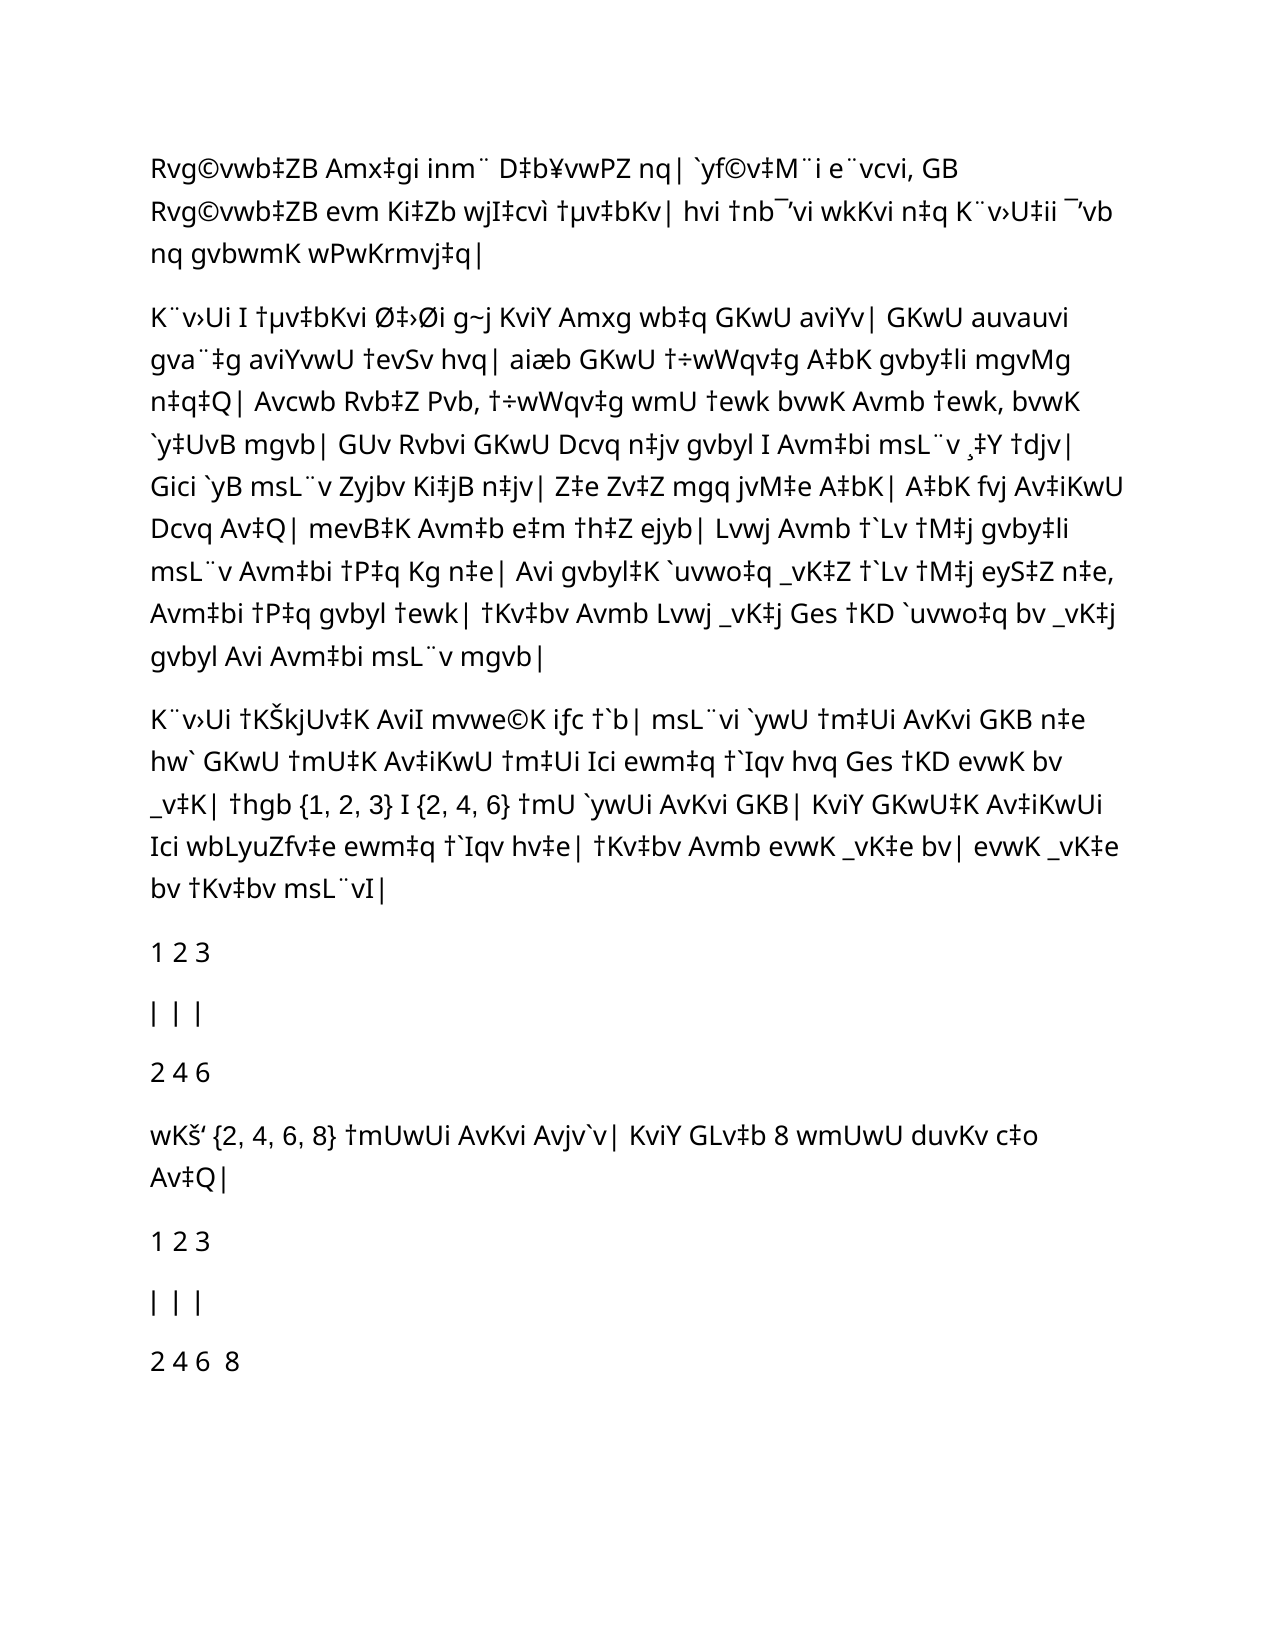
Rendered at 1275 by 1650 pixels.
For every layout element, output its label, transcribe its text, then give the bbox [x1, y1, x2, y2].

text K¨v›Ui I †µv‡bKvi Ø‡›Øi g~j KviY Amxg wb‡q GKwU aviYv| GKwU auvauvi gva¨‡g aviYvwU †evSv hvq| aiæb GKwU †÷wWqv‡g A‡bK gvby‡li mgvMg n‡q‡Q| Avcwb Rvb‡Z Pvb, †÷wWqv‡g wmU †ewk bvwK Avmb †ewk, bvwK `y‡UvB mgvb| GUv Rvbvi GKwU Dcvq n‡jv gvbyl I Avm‡bi msL¨v ¸‡Y †djv| Gici `yB msL¨v Zyjbv Ki‡jB n‡jv| Z‡e Zv‡Z mgq jvM‡e A‡bK| A‡bK fvj Av‡iKwU Dcvq Av‡Q| mevB‡K Avm‡b e‡m †h‡Z ejyb| Lvwj Avmb †`Lv †M‡j gvby‡li msL¨v Avm‡bi †P‡q Kg n‡e| Avi gvbyl‡K `uvwo‡q _vK‡Z †`Lv †M‡j eyS‡Z n‡e, Avm‡bi †P‡q gvbyl †ewk| †Kv‡bv Avmb Lvwj _vK‡j Ges †KD `uvwo‡q bv _vK‡j gvbyl Avi Avm‡bi msL¨v mgvb| [150, 298, 1125, 674]
text 2 4 6 [150, 1053, 1125, 1090]
text | | | [150, 996, 1125, 1028]
text wKš‘ {2, 4, 6, 8} †mUwUi AvKvi Avjv`v| KviY GLv‡b 8 wmUwU duvKv c‡o Av‡Q| [150, 1116, 1125, 1196]
text | | | [150, 1285, 1125, 1317]
text 2 4 6 8 [150, 1342, 1125, 1379]
text 1 2 3 [150, 933, 1125, 970]
text K¨v›Ui †KŠkjUv‡K AviI mvwe©K iƒc †`b| msL¨vi `ywU †m‡Ui AvKvi GKB n‡e hw` GKwU †mU‡K Av‡iKwU †m‡Ui Ici ewm‡q †`Iqv hvq Ges †KD evwK bv _v‡K| †hgb {1, 2, 3} I {2, 4, 6} †mU `ywUi AvKvi GKB| KviY GKwU‡K Av‡iKwUi Ici wbLyuZfv‡e ewm‡q †`Iqv hv‡e| †Kv‡bv Avmb evwK _vK‡e bv| evwK _vK‡e bv †Kv‡bv msL¨vI| [150, 700, 1125, 907]
text 1 2 3 [150, 1222, 1125, 1259]
